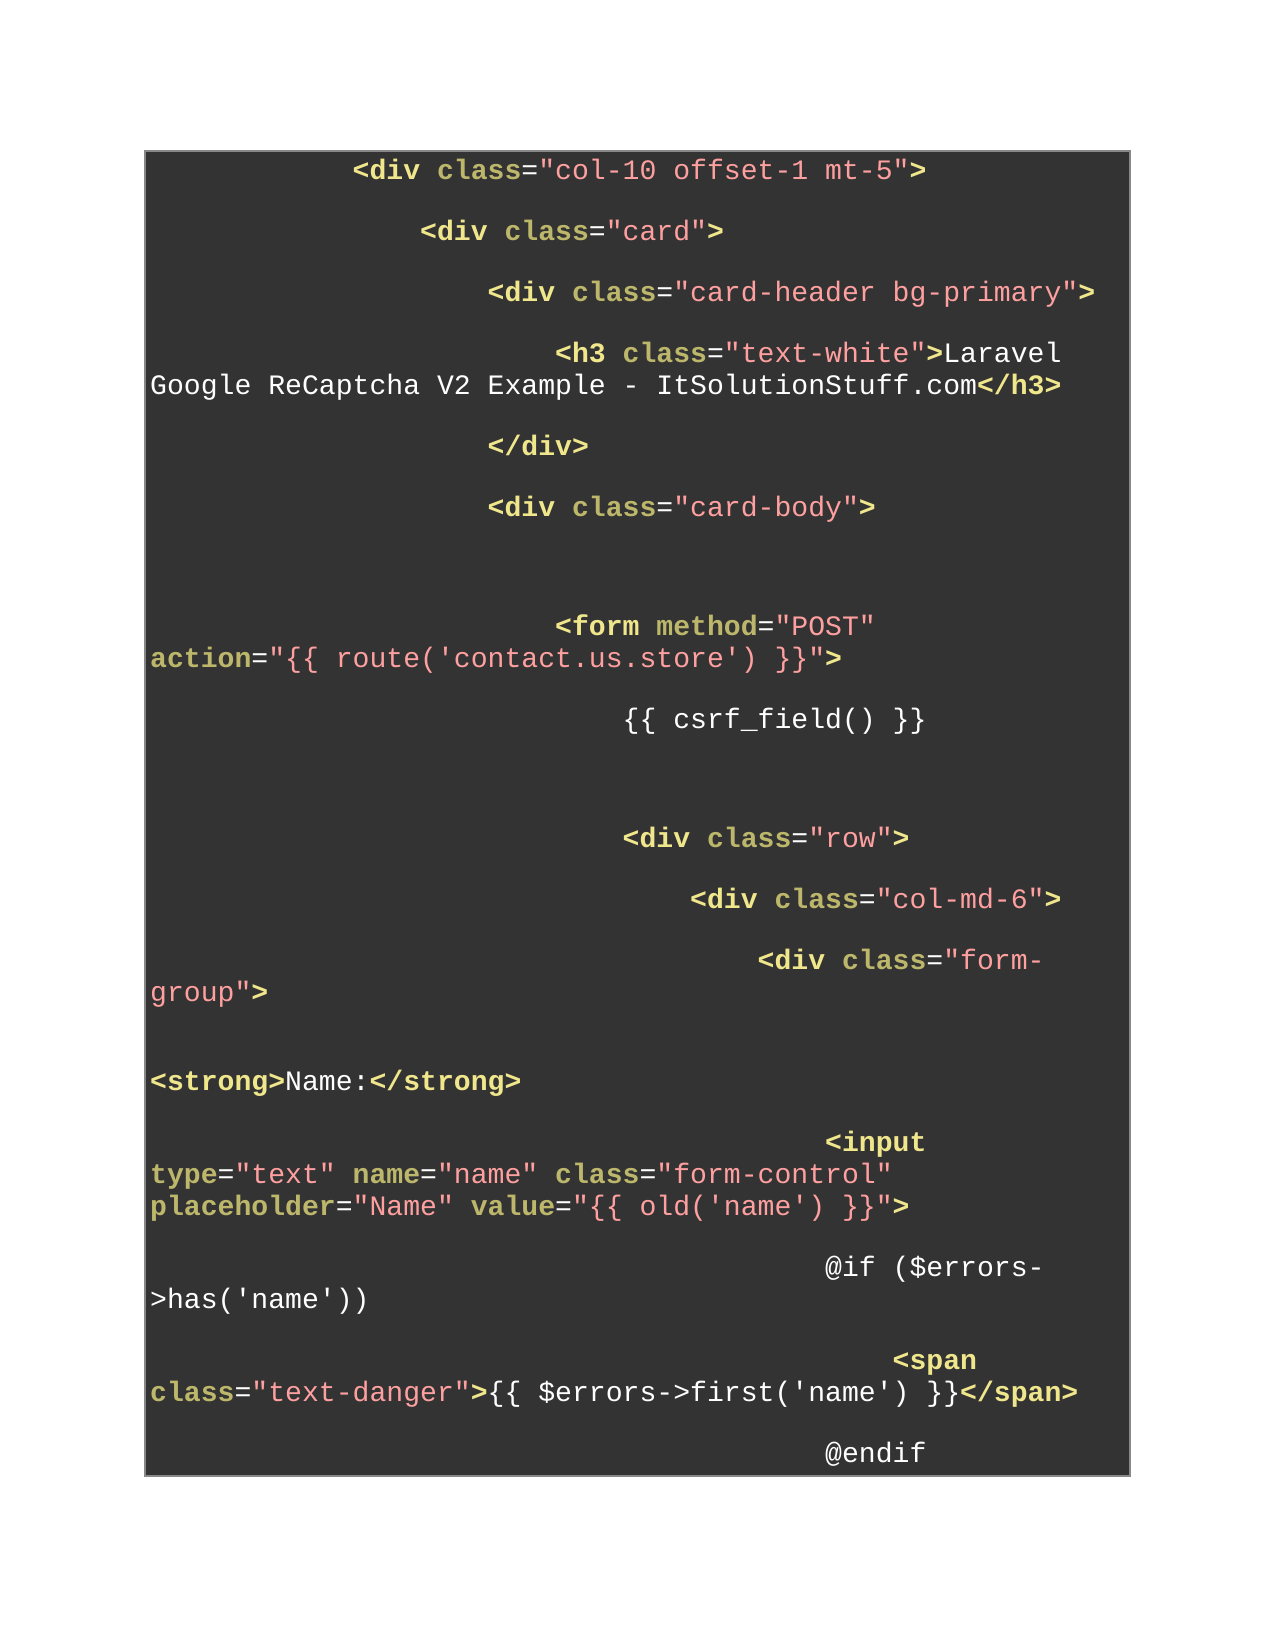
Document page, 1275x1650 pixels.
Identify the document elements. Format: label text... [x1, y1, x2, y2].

text </div> [146, 426, 1129, 464]
text <div class="card"> [146, 211, 1129, 249]
text <h3 class="text-white">Laravel Google ReCaptcha V2 Example - ItSolutionStuff.com</h3> [146, 333, 1129, 403]
text <div class="col-md-6"> [146, 879, 1129, 917]
text <div class="card-body"> [146, 487, 1129, 525]
text @if ($errors->has('name')) [146, 1247, 1129, 1317]
text <strong>Name:</strong> [146, 1033, 1129, 1099]
text <input type="text" name="name" class="form-control" placeholder="Name" value="{{ old('name') }}"> [146, 1123, 1129, 1224]
text <form method="POST" action="{{ route('contact.us.store') }}"> [146, 606, 1129, 676]
text {{ csrf_field() }} [146, 699, 1129, 737]
text <div class="row"> [146, 818, 1129, 856]
text <div class="col-10 offset-1 mt-5"> [146, 152, 1129, 188]
text <div class="form-group"> [146, 940, 1129, 1009]
text <div class="card-header bg-primary"> [146, 272, 1129, 310]
text @endif [146, 1433, 1129, 1475]
text <span class="text-danger">{{ $errors->first('name') }}</span> [146, 1340, 1129, 1410]
